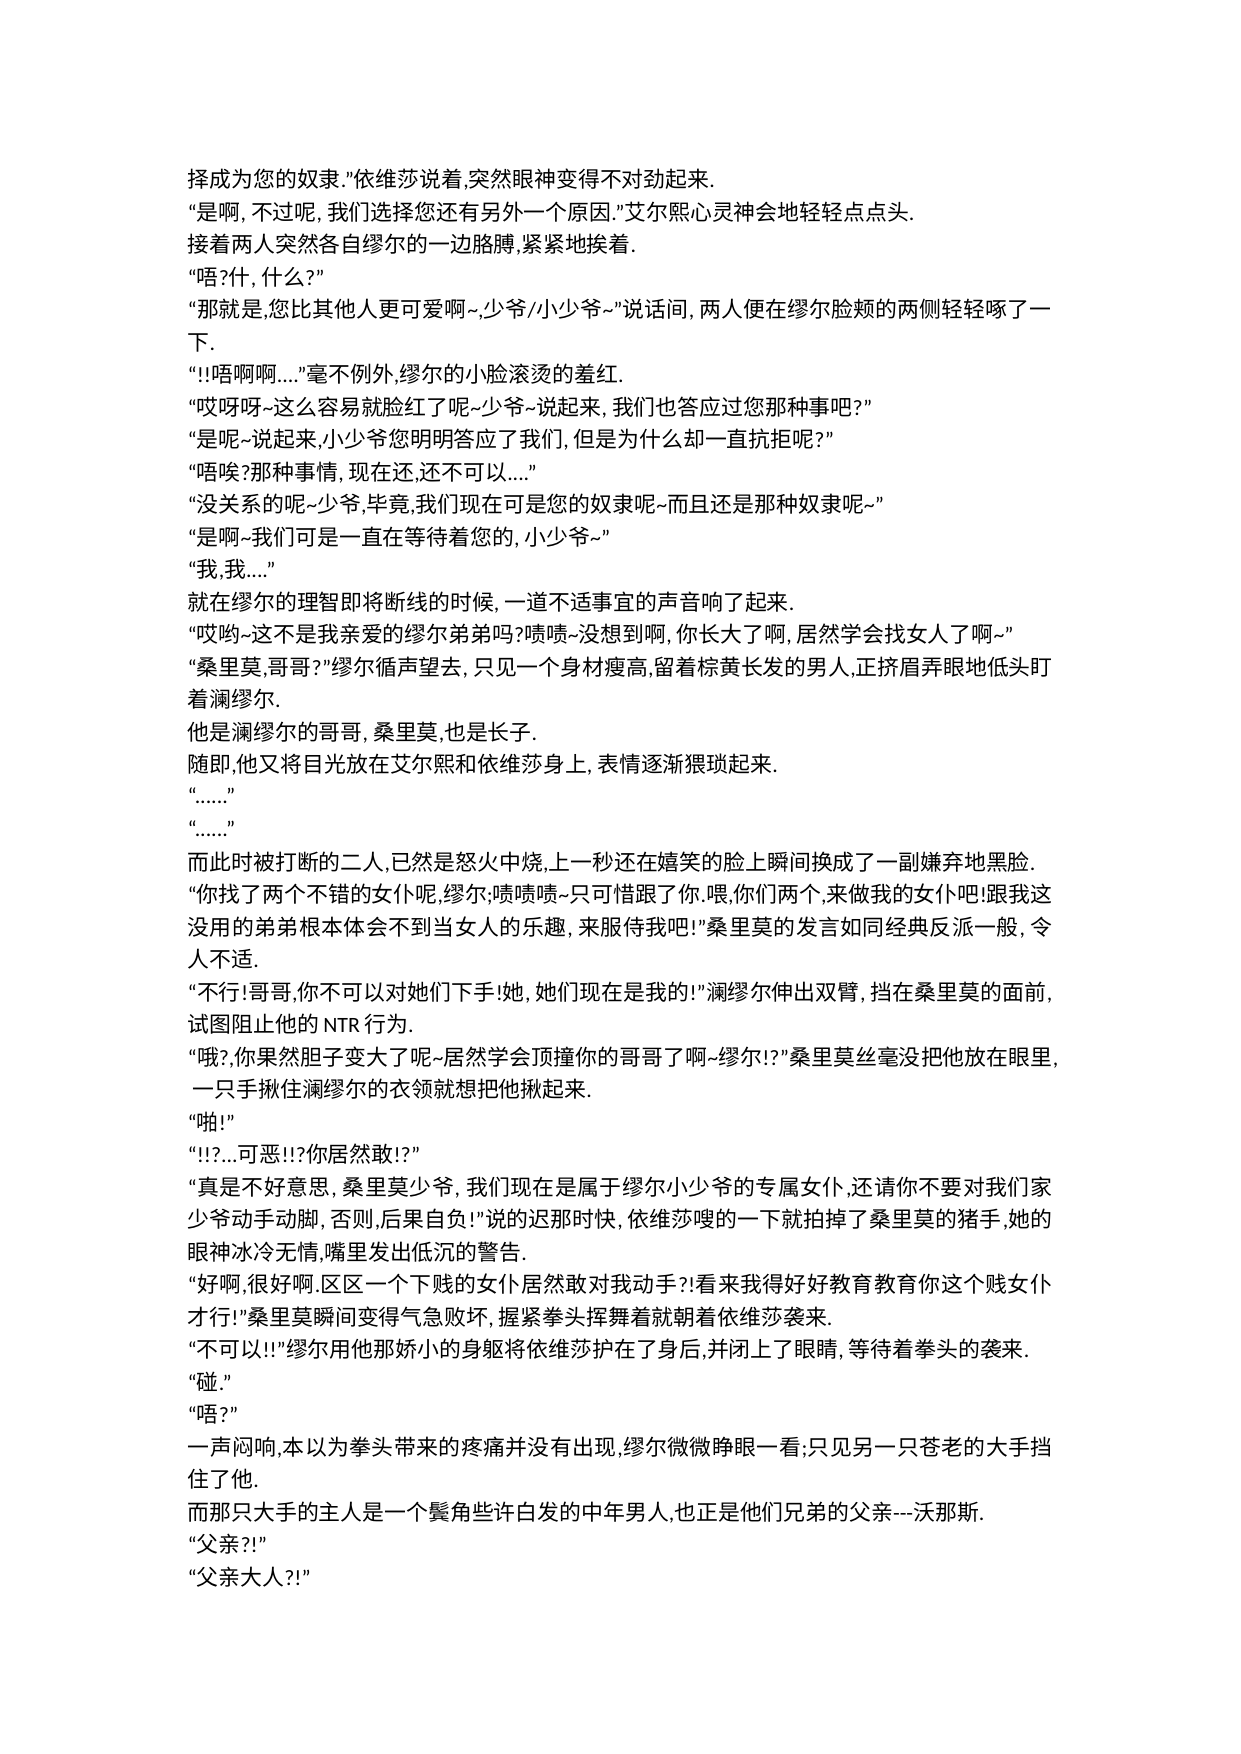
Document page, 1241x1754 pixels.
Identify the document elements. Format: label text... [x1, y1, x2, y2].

text “好啊,很好啊.区区一个下贱的女仆居然敢对我动手?!看来我得好好教育教育你这个贱女仆才行!”桑里莫瞬间变得气急败坏, 握紧拳头挥舞着就朝着依维莎袭来. [187, 1267, 1053, 1332]
text 就在缪尔的理智即将断线的时候, 一道不适事宜的声音响了起来. [187, 584, 1053, 617]
text 接着两人突然各自缪尔的一边胳膊,紧紧地挨着. [187, 227, 1053, 259]
text “没关系的呢~少爷,毕竟,我们现在可是您的奴隶呢~而且还是那种奴隶呢~” [187, 487, 1053, 519]
text “桑里莫,哥哥?”缪尔循声望去, 只见一个身材瘦高,留着棕黄长发的男人,正挤眉弄眼地低头盯着澜缪尔. [187, 649, 1053, 714]
text “是呢~说起来,小少爷您明明答应了我们, 但是为什么却一直抗拒呢?” [187, 422, 1053, 454]
text “唔?什, 什么?” [187, 259, 1053, 292]
text 而此时被打断的二人,已然是怒火中烧,上一秒还在嬉笑的脸上瞬间换成了一副嫌弃地黑脸. [187, 844, 1053, 877]
text “碰.” [187, 1364, 1053, 1397]
text “!!?...可恶!!?你居然敢!?” [187, 1137, 1053, 1169]
text 而那只大手的主人是一个鬓角些许白发的中年男人,也正是他们兄弟的父亲---沃那斯. [187, 1494, 1053, 1527]
text “你找了两个不错的女仆呢,缪尔;啧啧啧~只可惜跟了你.喂,你们两个,来做我的女仆吧!跟我这没用的弟弟根本体会不到当女人的乐趣, 来服侍我吧!”桑里莫的发言如同经典反派一般, 令人不适. [187, 877, 1053, 974]
text “哦?,你果然胆子变大了呢~居然学会顶撞你的哥哥了啊~缪尔!?”桑里莫丝毫没把他放在眼里, 一只手揪住澜缪尔的衣领就想把他揪起来. [187, 1039, 1053, 1104]
text 一声闷响,本以为拳头带来的疼痛并没有出现,缪尔微微睁眼一看;只见另一只苍老的大手挡住了他. [187, 1429, 1053, 1494]
text “哎呀呀~这么容易就脸红了呢~少爷~说起来, 我们也答应过您那种事吧?” [187, 389, 1053, 422]
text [187, 162, 1053, 194]
text “......” [187, 779, 1053, 812]
text “唔?” [187, 1397, 1053, 1429]
text 随即,他又将目光放在艾尔熙和依维莎身上, 表情逐渐猥琐起来. [187, 747, 1053, 779]
text “那就是,您比其他人更可爱啊~,少爷/小少爷~”说话间, 两人便在缪尔脸颊的两侧轻轻啄了一下. [187, 292, 1053, 357]
text “......” [187, 812, 1053, 844]
text “父亲大人?!” [187, 1559, 1053, 1592]
text “不可以!!”缪尔用他那娇小的身躯将依维莎护在了身后,并闭上了眼睛, 等待着拳头的袭来. [187, 1332, 1053, 1364]
text “唔唉?那种事情, 现在还,还不可以....” [187, 454, 1053, 487]
text “是啊, 不过呢, 我们选择您还有另外一个原因.”艾尔熙心灵神会地轻轻点点头. [187, 194, 1053, 227]
text “是啊~我们可是一直在等待着您的, 小少爷~” [187, 519, 1053, 552]
text “我,我....” [187, 552, 1053, 584]
text “真是不好意思, 桑里莫少爷, 我们现在是属于缪尔小少爷的专属女仆,还请你不要对我们家少爷动手动脚, 否则,后果自负!”说的迟那时快, 依维莎嗖的一下就拍掉了桑里莫的猪手,她的眼神冰冷无情,嘴里发出低沉的警告. [187, 1169, 1053, 1267]
text “不行!哥哥,你不可以对她们下手!她, 她们现在是我的!”澜缪尔伸出双臂, 挡在桑里莫的面前, 试图阻止他的NTR行为. [187, 974, 1053, 1039]
text 他是澜缪尔的哥哥, 桑里莫,也是长子. [187, 714, 1053, 747]
text “!!唔啊啊....”毫不例外,缪尔的小脸滚烫的羞红. [187, 357, 1053, 389]
text “父亲?!” [187, 1527, 1053, 1559]
text “啪!” [187, 1104, 1053, 1137]
text “哎哟~这不是我亲爱的缪尔弟弟吗?啧啧~没想到啊, 你长大了啊, 居然学会找女人了啊~” [187, 617, 1053, 649]
